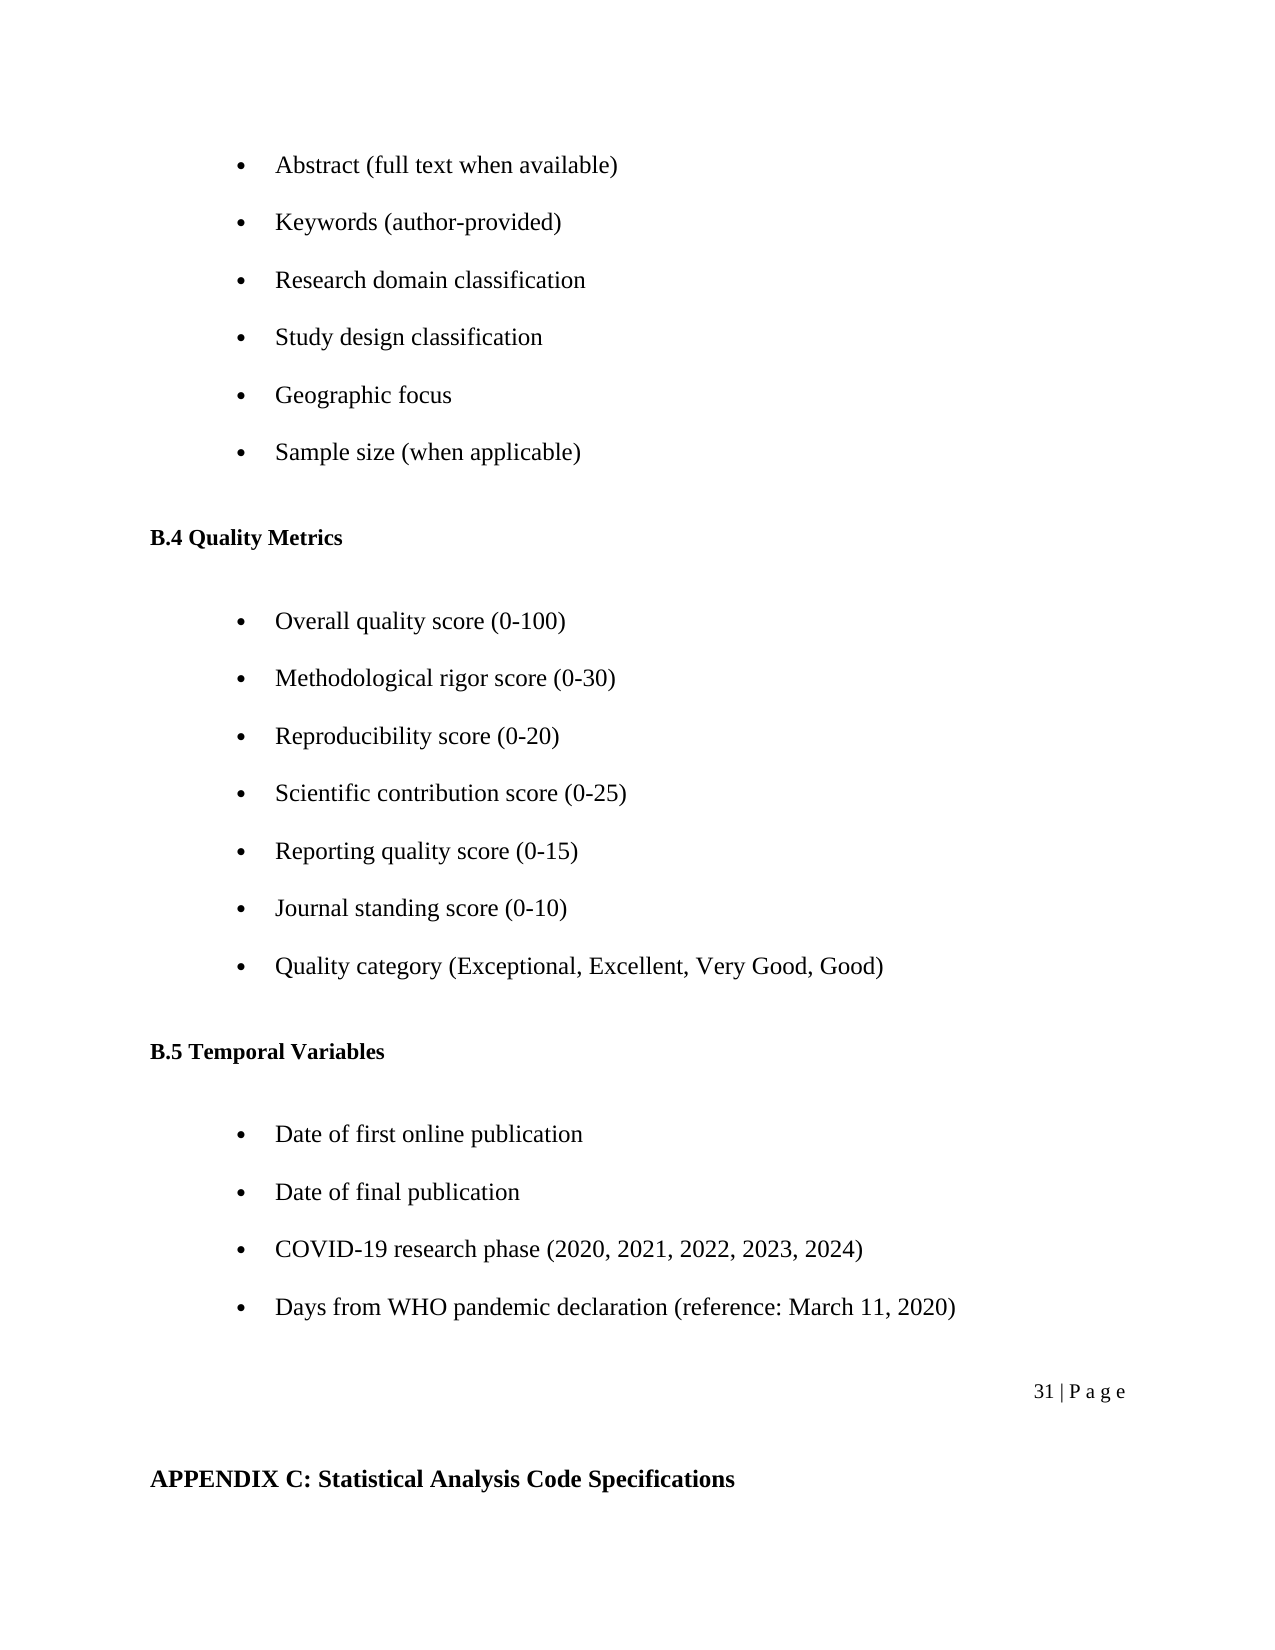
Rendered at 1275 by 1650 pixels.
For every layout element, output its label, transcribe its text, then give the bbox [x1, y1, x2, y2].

list Abstract (full text when available) [237, 150, 1125, 179]
list Geographic focus [237, 380, 1125, 409]
list COVID-19 research phase (2020, 2021, 2022, 2023, 2024) [237, 1234, 1125, 1263]
list Methodological rigor score (0-30) [237, 663, 1125, 692]
list Study design classification [237, 322, 1125, 351]
subtitle B.5 Temporal Variables [150, 1038, 1125, 1064]
subtitle B.4 Quality Metrics [150, 524, 1125, 551]
list Keywords (author-provided) [237, 207, 1125, 236]
list Overall quality score (0-100) [237, 606, 1125, 635]
list Research domain classification [237, 265, 1125, 294]
list Quality category (Exceptional, Excellent, Very Good, Good) [237, 951, 1125, 980]
list Reproducibility score (0-20) [237, 721, 1125, 750]
list Sample size (when applicable) [237, 437, 1125, 466]
list Scientific contribution score (0-25) [237, 778, 1125, 807]
subtitle APPENDIX C: Statistical Analysis Code Specifications [150, 1464, 1125, 1493]
list Journal standing score (0-10) [237, 893, 1125, 922]
text 31 | P a g e [150, 1379, 1125, 1403]
list Days from WHO pandemic declaration (reference: March 11, 2020) [237, 1292, 1125, 1321]
list Reporting quality score (0-15) [237, 836, 1125, 865]
list Date of first online publication [237, 1119, 1125, 1148]
list Date of final publication [237, 1177, 1125, 1206]
